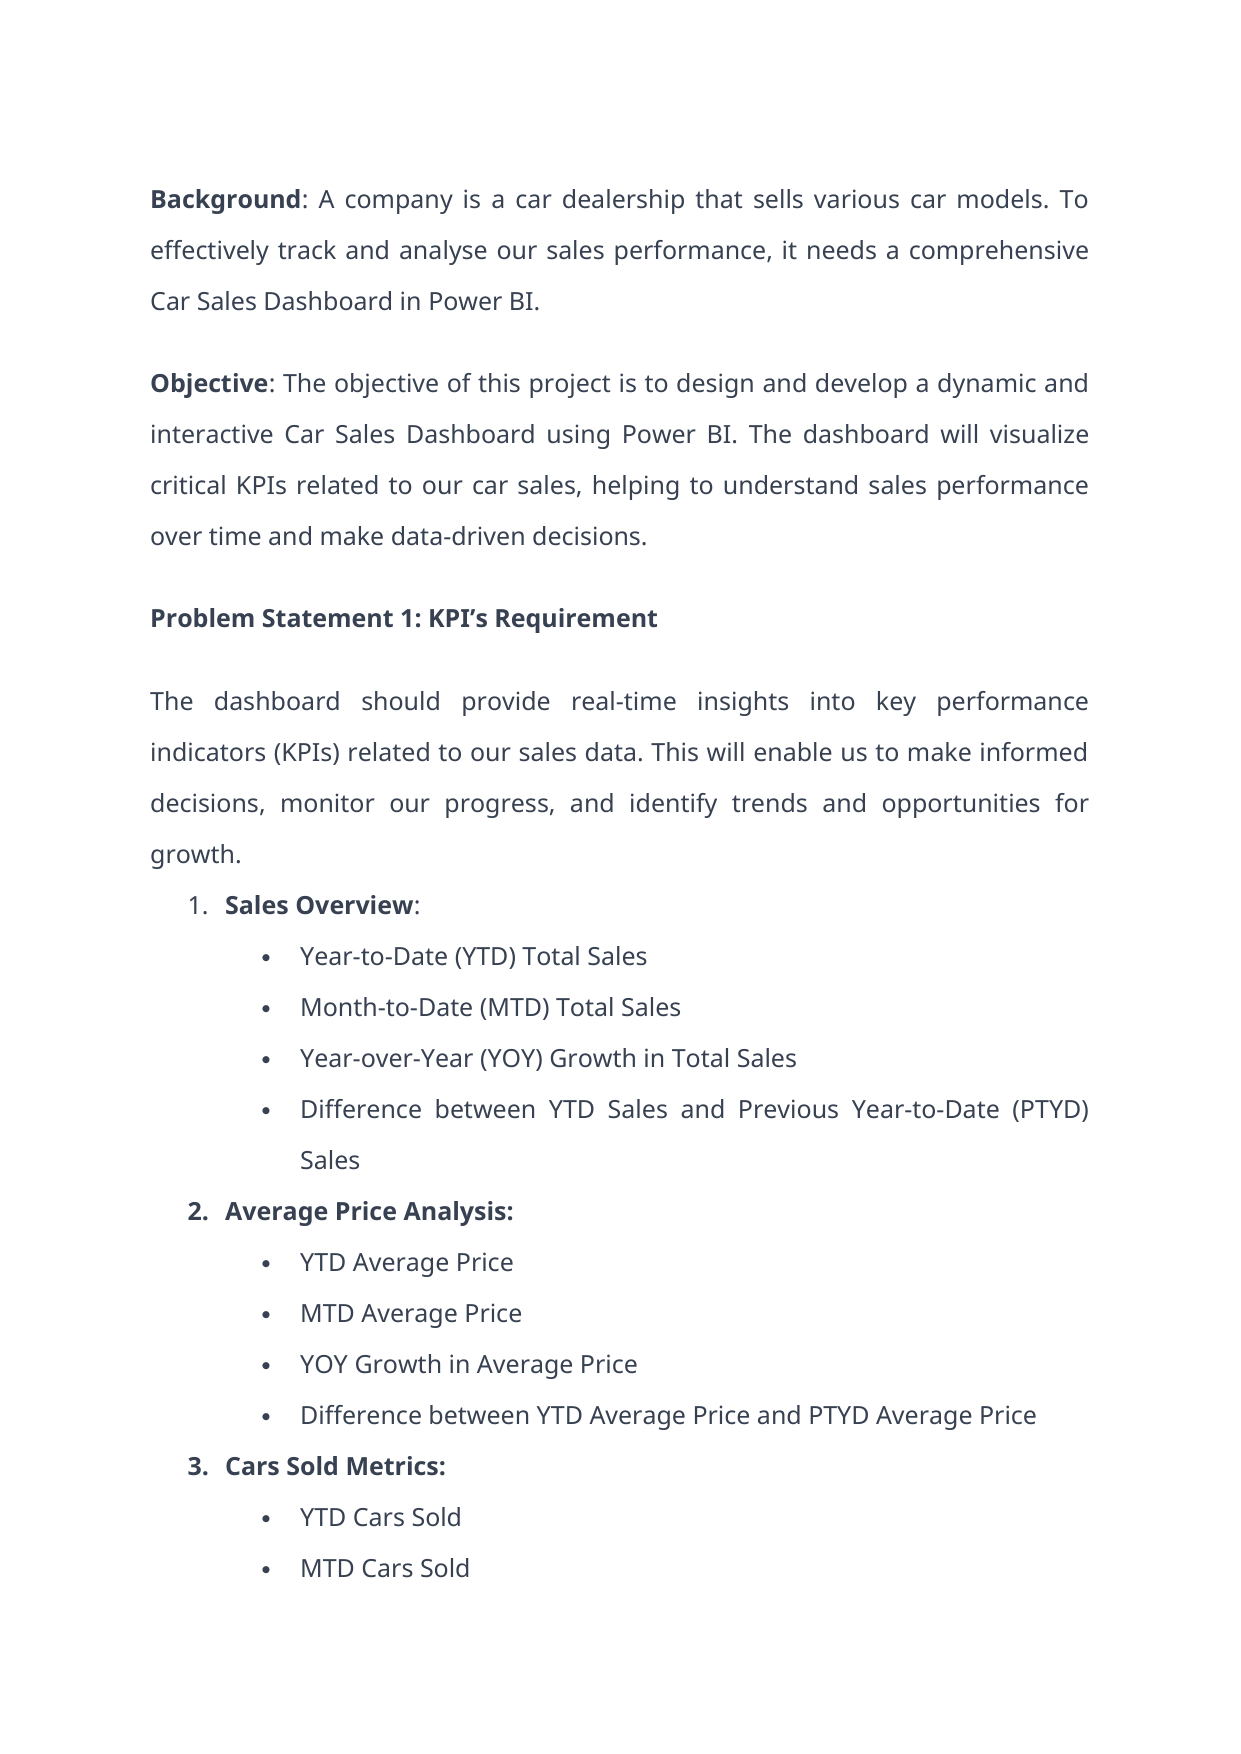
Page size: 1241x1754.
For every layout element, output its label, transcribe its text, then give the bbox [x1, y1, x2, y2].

text Objective: The objective of this project is to design and develop a dynamic and interactive Car Sales Dashboard using Power BI. The dashboard will visualize critical KPIs related to our car sales, helping to understand sales performance over time and make data-driven decisions. [150, 366, 1090, 553]
list Difference between YTD Average Price and PTYD Average Price [262, 1398, 1090, 1432]
list Sales Overview: [187, 887, 1090, 922]
list Year-over-Year (YOY) Growth in Total Sales [262, 1041, 1090, 1075]
list Average Price Analysis: [187, 1194, 1090, 1228]
list YTD Average Price [262, 1245, 1090, 1279]
list MTD Cars Sold [262, 1551, 1090, 1585]
list Difference between YTD Sales and Previous Year-to-Date (PTYD) Sales [262, 1092, 1090, 1177]
list MTD Average Price [262, 1296, 1090, 1330]
list Month-to-Date (MTD) Total Sales [262, 989, 1090, 1024]
text Background: A company is a car dealership that sells various car models. To effectively track and analyse our sales performance, it needs a comprehensive Car Sales Dashboard in Power BI. [150, 181, 1090, 317]
list Year-to-Date (YTD) Total Sales [262, 938, 1090, 973]
text Problem Statement 1: KPI’s Requirement [150, 601, 1090, 635]
list YOY Growth in Average Price [262, 1347, 1090, 1381]
list YTD Cars Sold [262, 1500, 1090, 1534]
list Cars Sold Metrics: [187, 1449, 1090, 1483]
text The dashboard should provide real-time insights into key performance indicators (KPIs) related to our sales data. This will enable us to make informed decisions, monitor our progress, and identify trends and opportunities for growth. [150, 683, 1090, 871]
